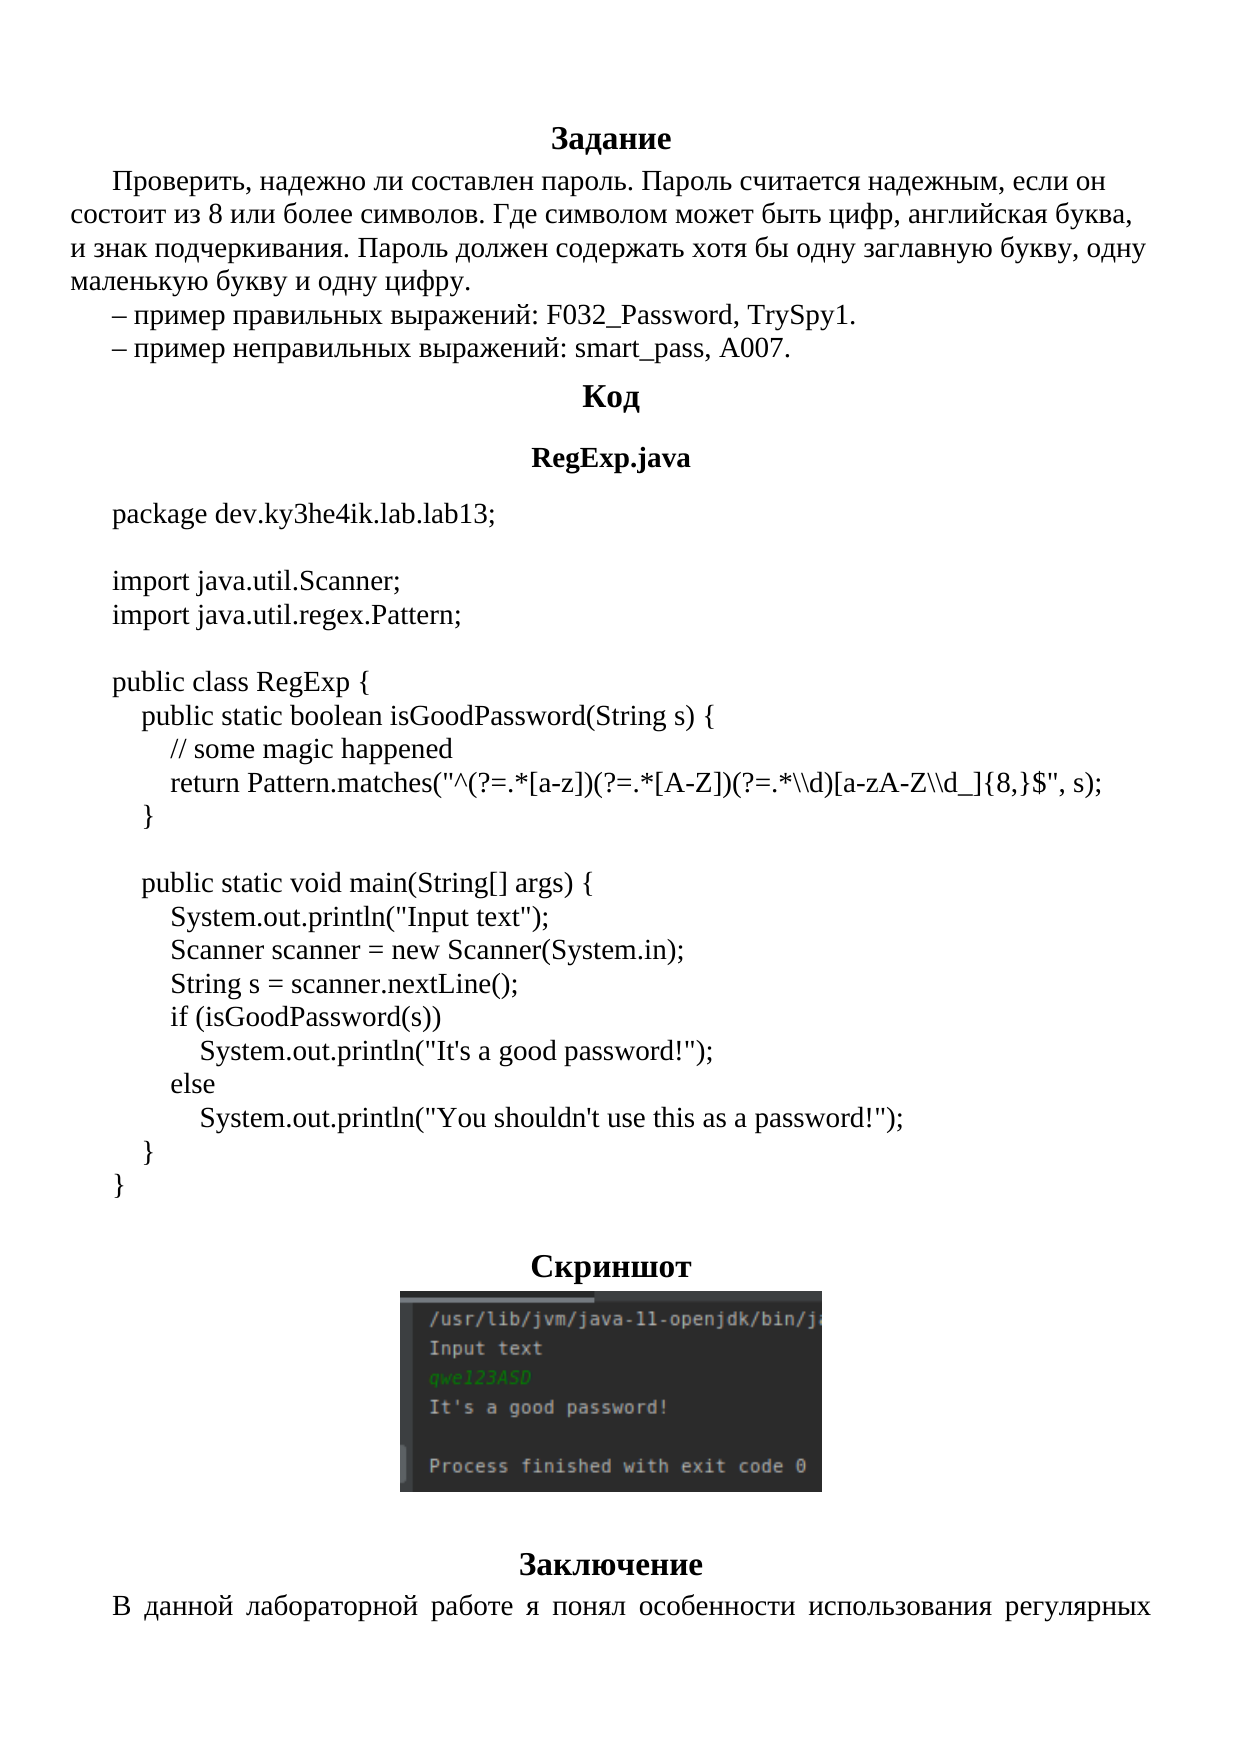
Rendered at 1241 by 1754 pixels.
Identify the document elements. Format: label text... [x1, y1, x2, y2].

text // some magic happened [70, 731, 1152, 765]
text } [70, 1167, 1152, 1234]
text – пример правильных выражений: F032_Password, TrySpy1. [70, 297, 1152, 330]
text Scanner scanner = new Scanner(System.in); [70, 932, 1152, 966]
text public static boolean isGoodPassword(String s) { [70, 698, 1152, 731]
text String s = scanner.nextLine(); [70, 966, 1152, 999]
text import java.util.regex.Pattern; [70, 597, 1152, 631]
text – пример неправильных выражений: smart_pass, A007. [70, 330, 1152, 364]
text if (isGoodPassword(s)) [70, 999, 1152, 1033]
text public static void main(String[] args) { [70, 865, 1152, 899]
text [70, 1588, 1152, 1622]
text public class RegExp { [70, 664, 1152, 698]
text Проверить, надежно ли составлен пароль. Пароль считается надежным, если он состоит из 8 или более символов. Где символом может быть цифр, английская буква, и знак подчеркивания. Пароль должен содержать хотя бы одну заглавную букву, одну маленькую букву и одну цифру. [70, 163, 1152, 297]
picture [400, 1291, 822, 1492]
text import java.util.Scanner; [70, 563, 1152, 597]
subtitle Задание [70, 118, 1152, 156]
text else [70, 1067, 1152, 1100]
subtitle RegExp.java [70, 440, 1152, 473]
text package dev.ky3he4ik.lab.lab13; [70, 496, 1152, 530]
text System.out.println("It's a good password!"); [70, 1033, 1152, 1067]
text System.out.println("You shouldn't use this as a password!"); [70, 1100, 1152, 1134]
text return Pattern.matches("^(?=.*[a-z])(?=.*[A-Z])(?=.*\\d)[a-zA-Z\\d_]{8,}$", s); [70, 765, 1152, 798]
text } [70, 798, 1152, 832]
text } [70, 1134, 1152, 1167]
text System.out.println("Input text"); [70, 899, 1152, 932]
subtitle Код [70, 376, 1152, 415]
subtitle Скриншот [70, 1247, 1152, 1285]
subtitle Заключение [70, 1544, 1152, 1582]
